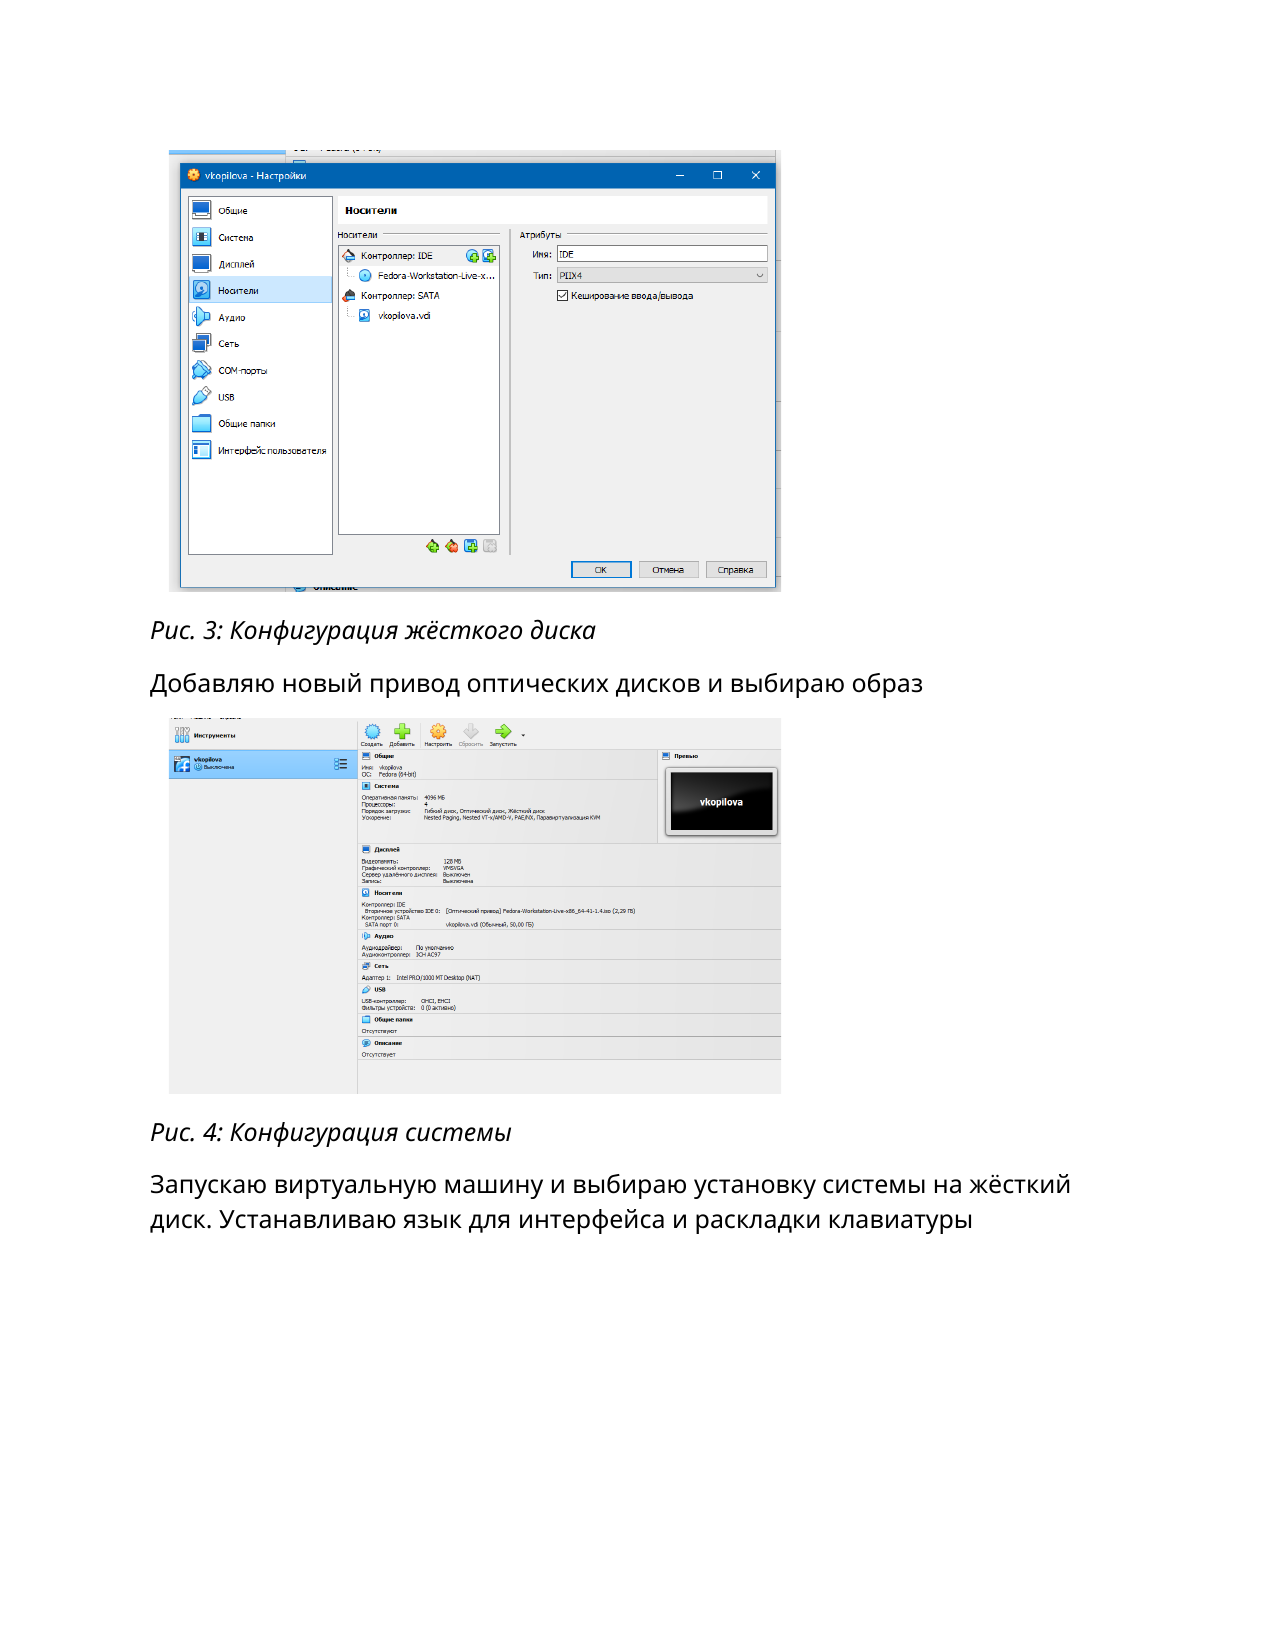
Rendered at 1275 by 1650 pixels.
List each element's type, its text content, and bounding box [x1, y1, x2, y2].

picture [168, 718, 782, 1094]
text Запускаю виртуальную машину и выбираю установку системы на жёсткий диск. Устанавливаю язык для интерфейса и раскладки клавиатуры [150, 1167, 1125, 1235]
text Рис. 3: Конфигурация жёсткого диска [150, 613, 1125, 647]
text Добавляю новый привод оптических дисков и выбираю образ [150, 665, 1125, 699]
picture [168, 150, 782, 592]
text Рис. 4: Конфигурация системы [150, 1114, 1125, 1148]
